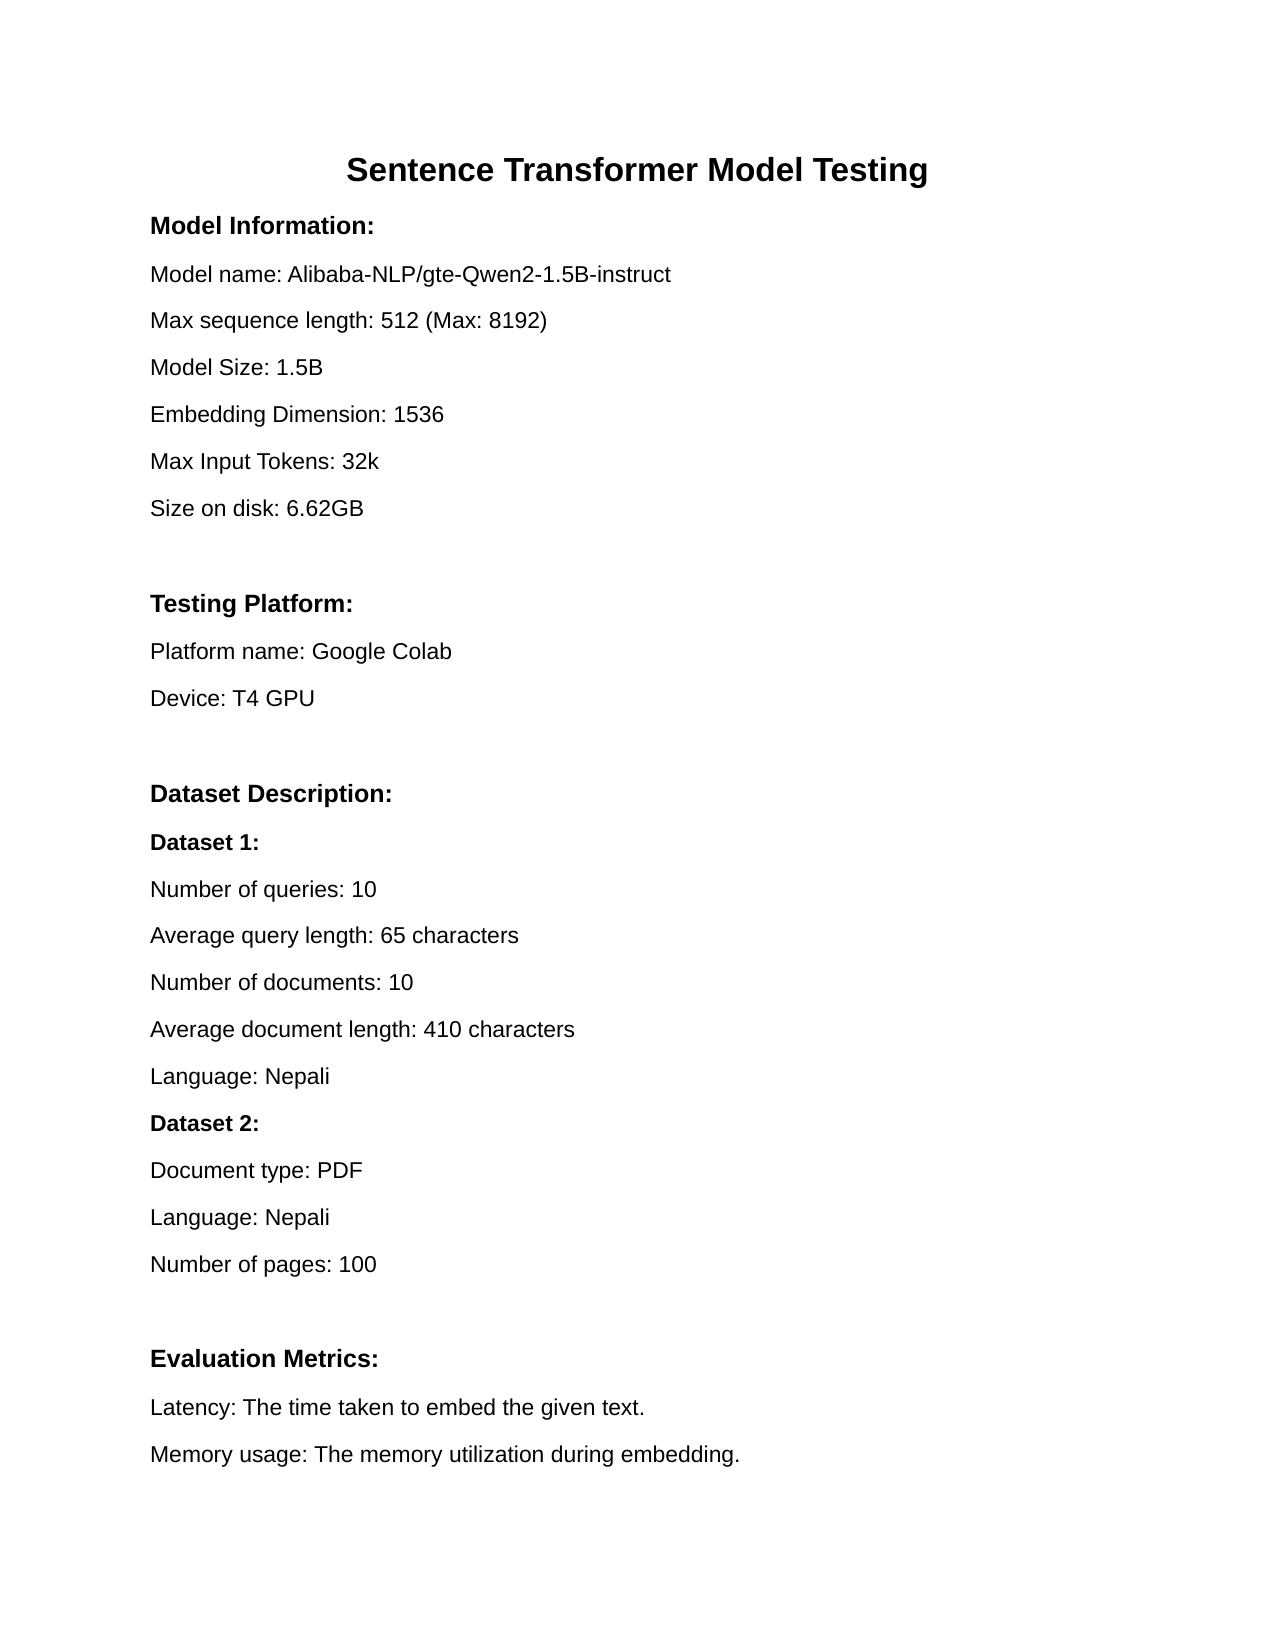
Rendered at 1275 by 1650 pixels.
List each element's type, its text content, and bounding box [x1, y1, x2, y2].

text Document type: PDF [150, 1157, 1125, 1183]
text Embedding Dimension: 1536 [150, 401, 1125, 427]
text Max sequence length: 512 (Max: 8192) [150, 307, 1125, 334]
text Memory usage: The memory utilization during embedding. [150, 1441, 1125, 1467]
text Size on disk: 6.62GB [150, 495, 1125, 521]
text Max Input Tokens: 32k [150, 448, 1125, 474]
text Platform name: Google Colab [150, 638, 1125, 665]
text Evaluation Metrics: [150, 1344, 1125, 1373]
text Average query length: 65 characters [150, 922, 1125, 949]
text Language: Nepali [150, 1063, 1125, 1089]
text Model name: Alibaba-NLP/gte-Qwen2-1.5B-instruct [150, 261, 1125, 287]
text Number of queries: 10 [150, 876, 1125, 902]
text Dataset 2: [150, 1110, 1125, 1136]
text Latency: The time taken to embed the given text. [150, 1394, 1125, 1420]
text Model Information: [150, 211, 1125, 239]
text Sentence Transformer Model Testing [150, 150, 1125, 188]
text Dataset Description: [150, 779, 1125, 808]
text Language: Nepali [150, 1204, 1125, 1230]
text Model Size: 1.5B [150, 354, 1125, 381]
text Average document length: 410 characters [150, 1016, 1125, 1042]
text Device: T4 GPU [150, 685, 1125, 712]
text Dataset 1: [150, 829, 1125, 855]
text Number of documents: 10 [150, 969, 1125, 996]
text Testing Platform: [150, 589, 1125, 617]
text Number of pages: 100 [150, 1251, 1125, 1277]
